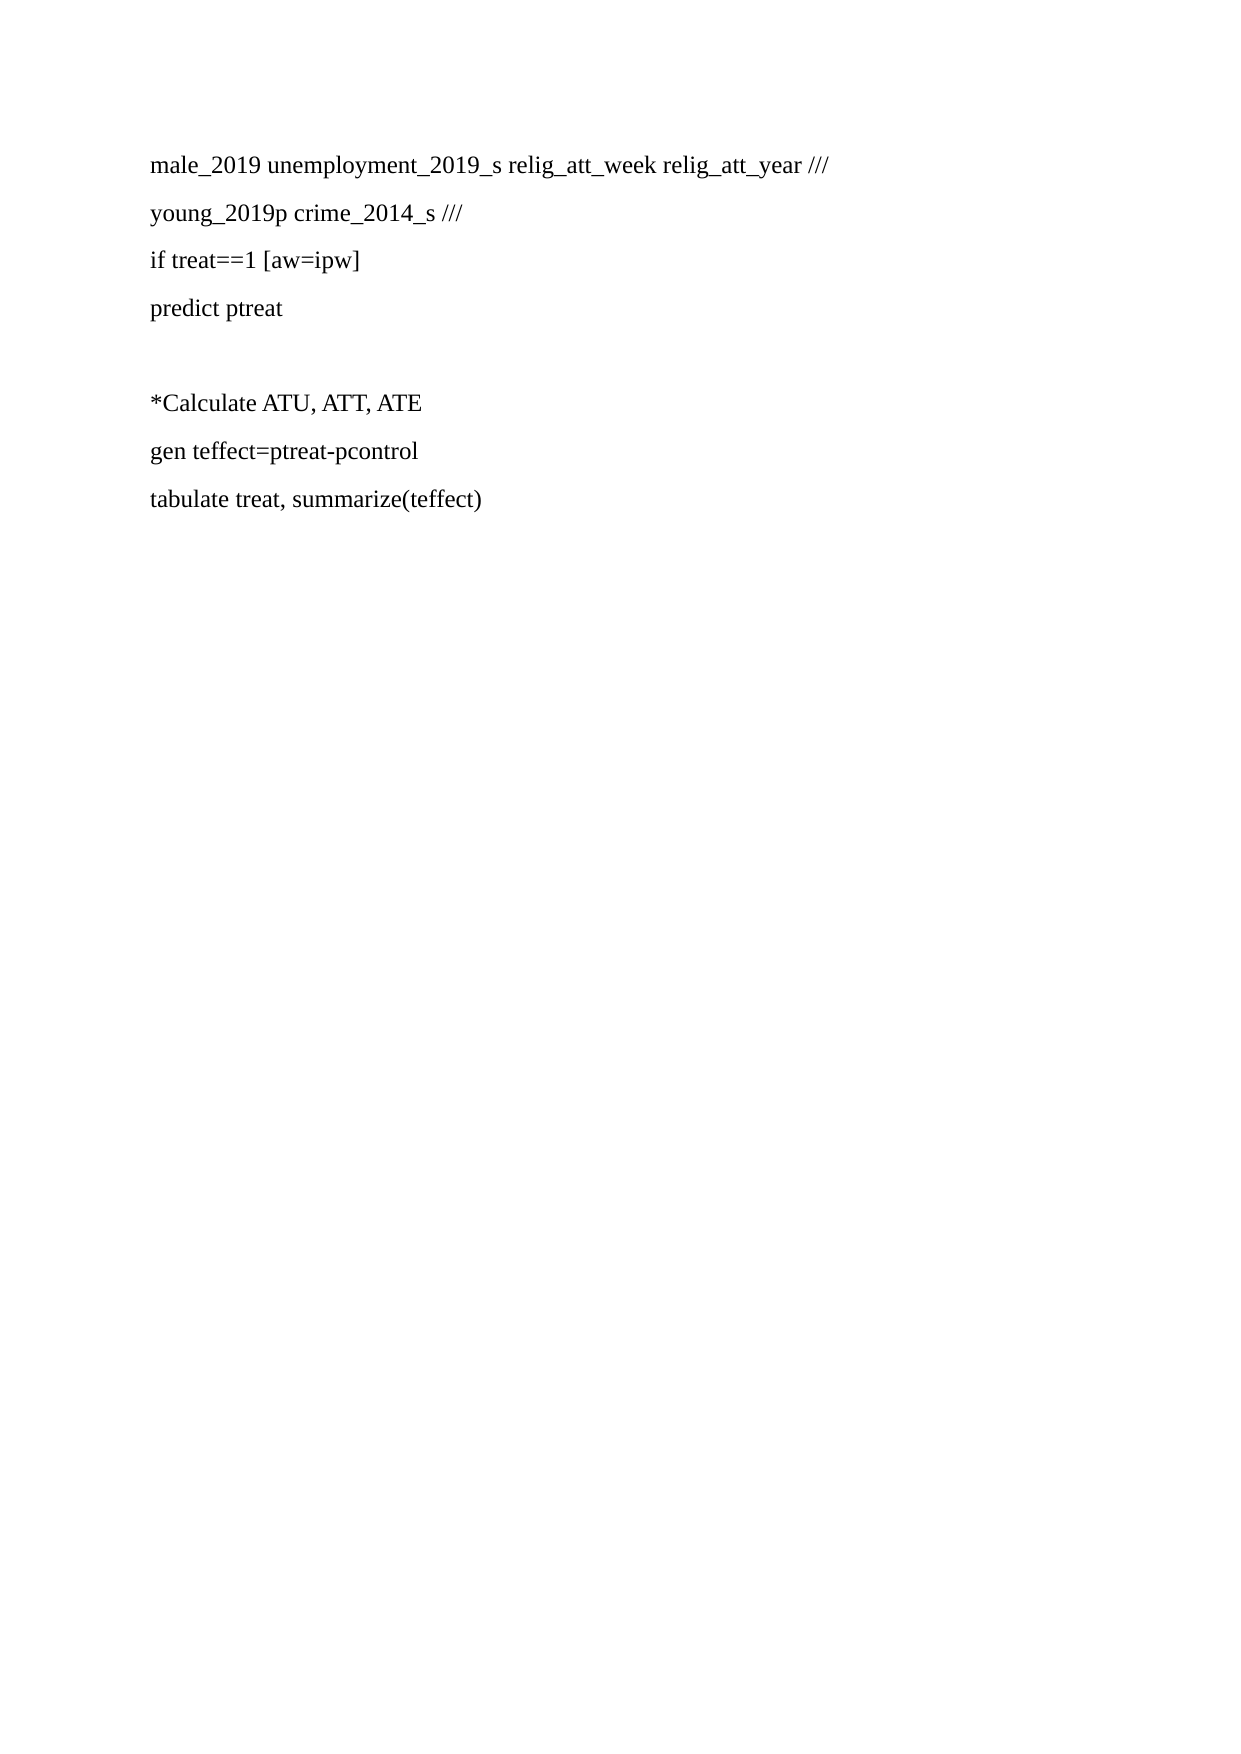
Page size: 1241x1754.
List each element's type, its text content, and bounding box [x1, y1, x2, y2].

text tabulate treat, summarize(teffect) [150, 484, 1090, 513]
text predict ptreat [150, 293, 1090, 322]
text young_2019p crime_2014_s /// [150, 198, 1090, 226]
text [150, 150, 1090, 179]
text gen teffect=ptreat-pcontrol [150, 436, 1090, 465]
text if treat==1 [aw=ipw] [150, 245, 1090, 274]
text *Calculate ATU, ATT, ATE [150, 388, 1090, 417]
